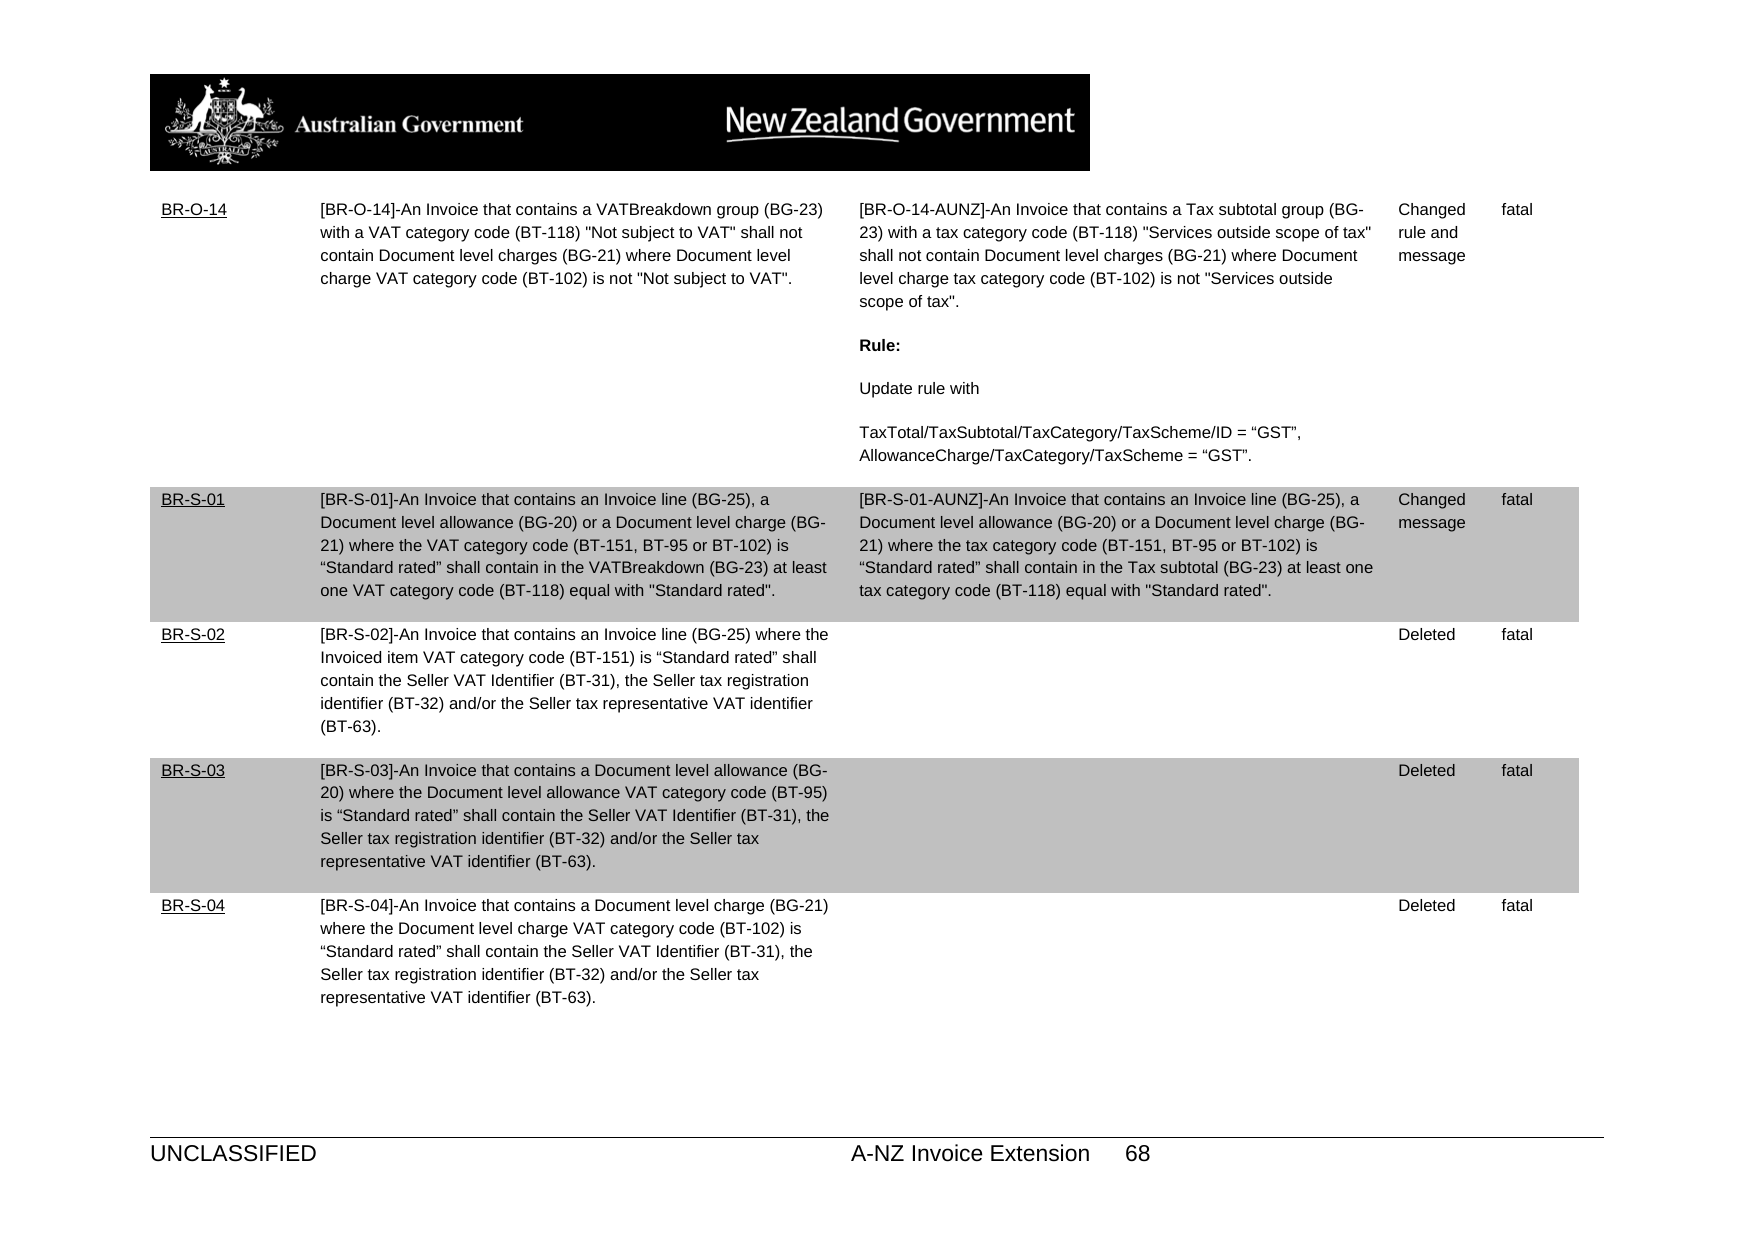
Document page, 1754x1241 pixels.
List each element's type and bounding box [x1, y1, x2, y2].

picture [719, 74, 1079, 170]
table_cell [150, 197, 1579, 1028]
picture [161, 74, 543, 170]
